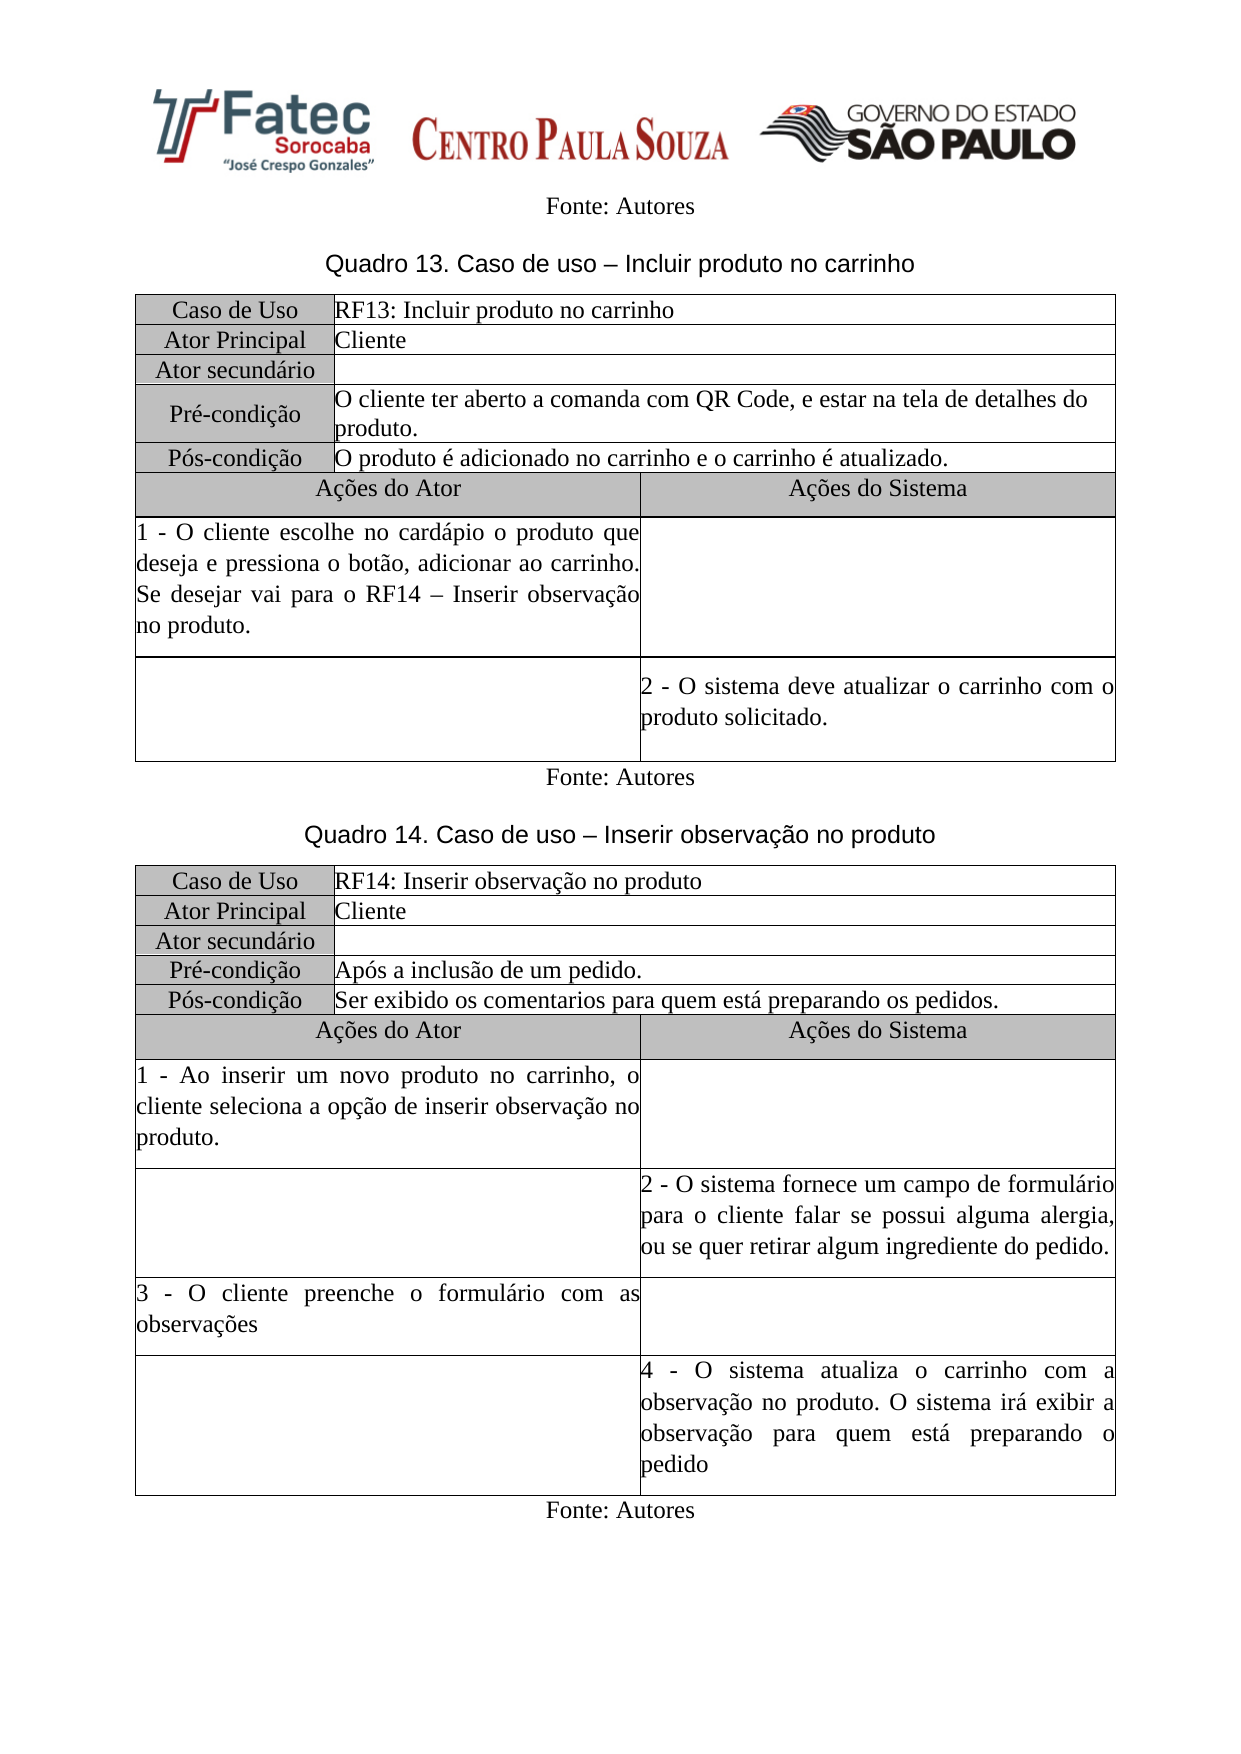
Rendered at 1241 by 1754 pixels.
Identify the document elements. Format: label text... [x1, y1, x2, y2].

table_cell Ações do Sistema [641, 473, 1115, 516]
table_cell Pós-condição [136, 985, 334, 1014]
table_cell Após a inclusão de um pedido. [335, 956, 1115, 984]
table_cell O cliente ter aberto a comanda com QR Code, e estar na tela de detalhes do produto. [335, 385, 1115, 442]
table_cell [335, 355, 1115, 383]
picture [135, 73, 1079, 191]
table_cell 2 - O sistema deve atualizar o carrinho com o produto solicitado. [641, 658, 1115, 761]
table_cell Ações do Sistema [641, 1015, 1115, 1059]
table_cell 2 - O sistema fornece um campo de formulário para o cliente falar se possui alguma alergia, ou se quer retirar algum ingrediente do pedido. [641, 1169, 1115, 1277]
table_cell Ser exibido os comentarios para quem está preparando os pedidos. [335, 985, 1115, 1014]
table_cell Ator Principal [136, 896, 334, 925]
table_cell [641, 1278, 1115, 1354]
text Fonte: Autores [135, 762, 1105, 791]
table_cell Cliente [335, 896, 1115, 925]
table_cell Ações do Ator [136, 1015, 640, 1059]
table_header RF13: Incluir produto no carrinho [335, 295, 1115, 324]
table_cell Ator Principal [136, 325, 334, 354]
table_header Caso de Uso [136, 295, 334, 324]
text Fonte: Autores [135, 191, 1105, 220]
table_cell Ator secundário [136, 355, 334, 383]
table_cell O produto é adicionado no carrinho e o carrinho é atualizado. [335, 443, 1115, 472]
table_cell 3 - O cliente preenche o formulário com as observações [136, 1278, 640, 1354]
table_cell Pré-condição [136, 956, 334, 984]
table_cell [136, 1169, 640, 1277]
table_header RF14: Inserir observação no produto [335, 866, 1115, 895]
text Quadro 14. Caso de uso – Inserir observação no produto [135, 819, 1105, 848]
table_header Caso de Uso [136, 866, 334, 895]
table_cell Pós-condição [136, 443, 334, 472]
table_cell 1 - Ao inserir um novo produto no carrinho, o cliente seleciona a opção de inserir observação no produto. [136, 1060, 640, 1168]
table_cell [136, 658, 640, 761]
table_cell Cliente [335, 325, 1115, 354]
table_cell [136, 1356, 640, 1494]
table_cell [641, 518, 1115, 656]
table_cell [641, 1060, 1115, 1168]
text Fonte: Autores [135, 1496, 1105, 1524]
table_cell Ações do Ator [136, 473, 640, 516]
table_cell 4 - O sistema atualiza o carrinho com a observação no produto. O sistema irá exibir a observação para quem está preparando o pedido [641, 1356, 1115, 1494]
table_cell 1 - O cliente escolhe no cardápio o produto que deseja e pressiona o botão, adicionar ao carrinho. Se desejar vai para o RF14 – Inserir observação no produto. [136, 518, 640, 656]
table_cell Ator secundário [136, 926, 334, 954]
table_cell [335, 926, 1115, 954]
text Quadro 13. Caso de uso – Incluir produto no carrinho [135, 248, 1105, 277]
table_cell Pré-condição [136, 385, 334, 442]
